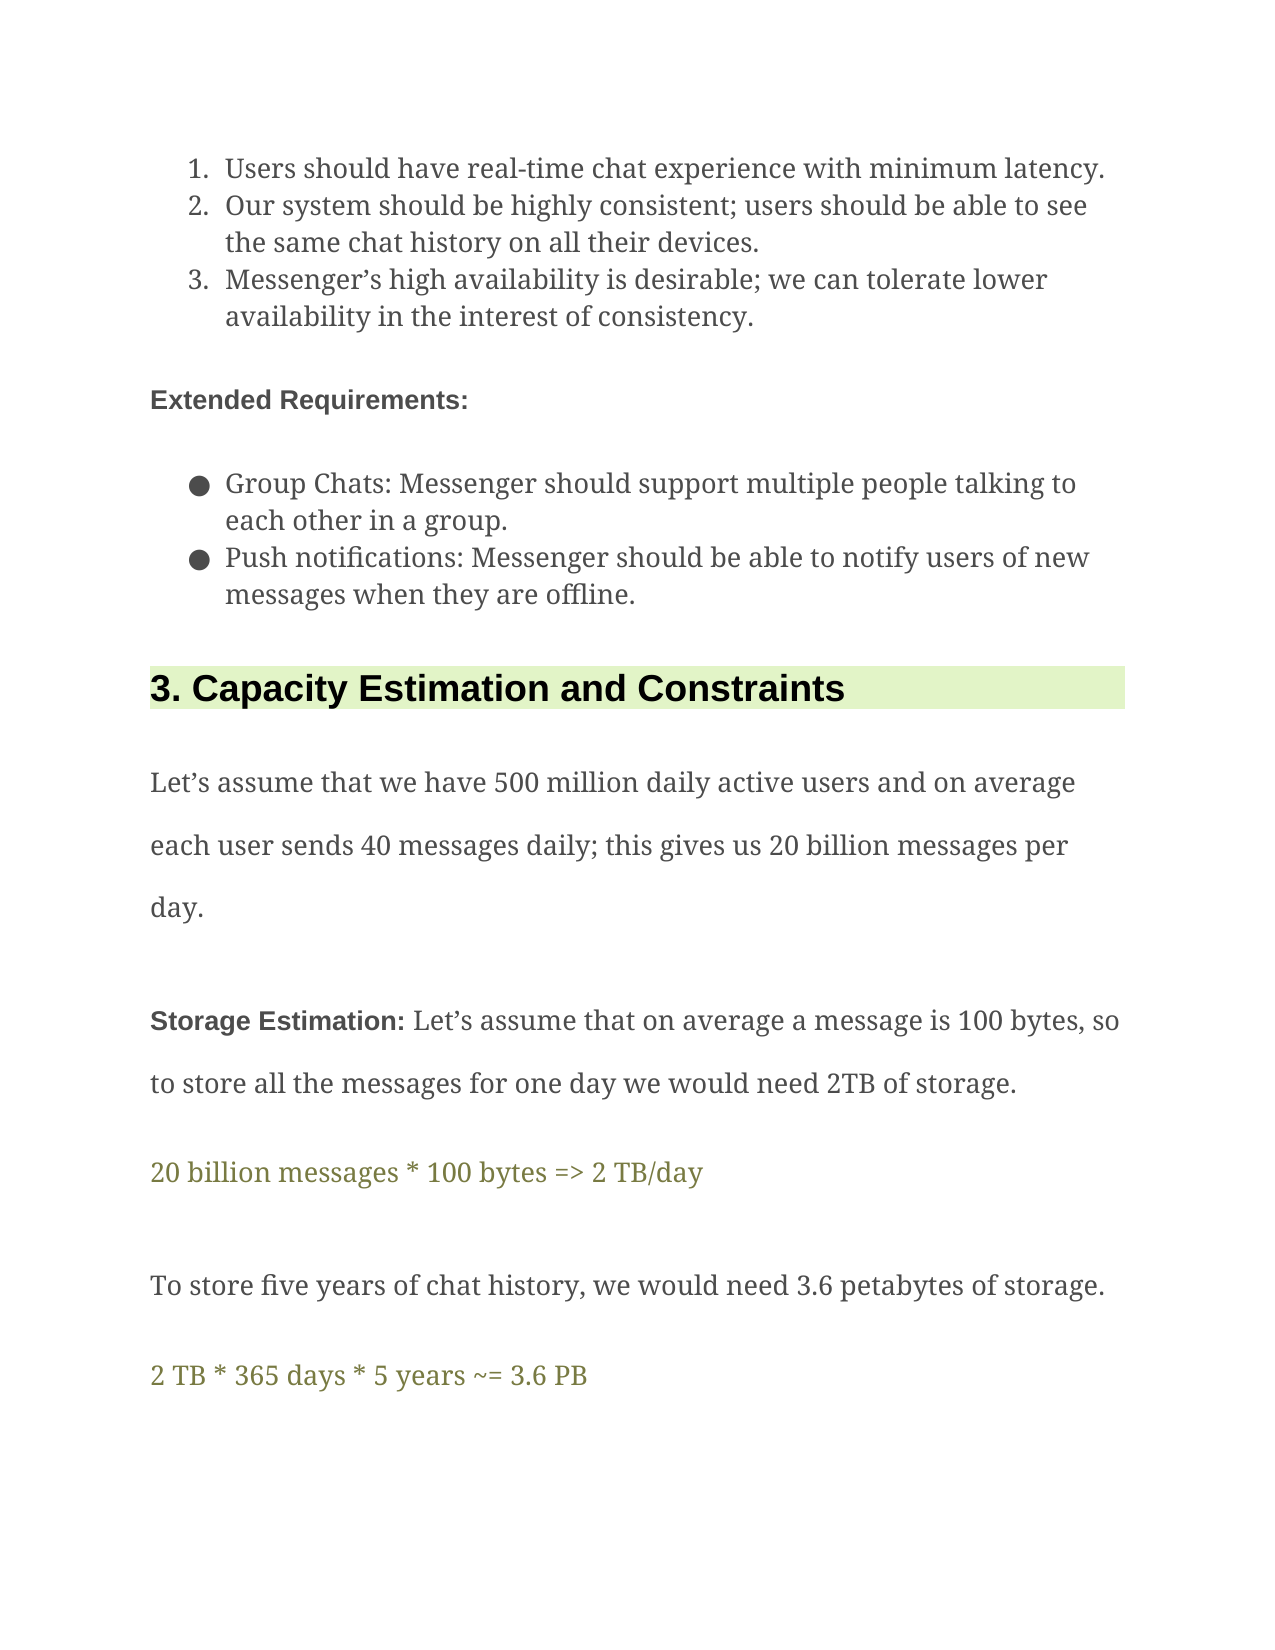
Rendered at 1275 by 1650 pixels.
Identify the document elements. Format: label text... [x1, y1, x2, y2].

text 20 billion messages * 100 bytes => 2 TB/day [150, 1154, 1125, 1191]
text Extended Requirements: [150, 384, 1125, 416]
text To store five years of chat history, we would need 3.6 petabytes of storage. [150, 1266, 1125, 1303]
list Our system should be highly consistent; users should be able to see the same chat history on all their devices. [187, 187, 1125, 261]
text Storage Estimation: Let’s assume that on average a message is 100 bytes, so to store all the messages for one day we would need 2TB of storage. [150, 1001, 1125, 1101]
list Messenger’s high availability is desirable; we can tolerate lower availability in the interest of consistency. [187, 261, 1125, 334]
subtitle 3. Capacity Estimation and Constraints [150, 666, 1125, 709]
list Users should have real-time chat experience with minimum latency. [187, 150, 1125, 187]
list Group Chats: Messenger should support multiple people talking to each other in a group. [187, 464, 1125, 538]
list Push notifications: Messenger should be able to notify users of new messages when they are offline. [187, 538, 1125, 612]
text Let’s assume that we have 500 million daily active users and on average each user sends 40 messages daily; this gives us 20 billion messages per day. [150, 764, 1125, 926]
text 2 TB * 365 days * 5 years ~= 3.6 PB [150, 1356, 1125, 1393]
